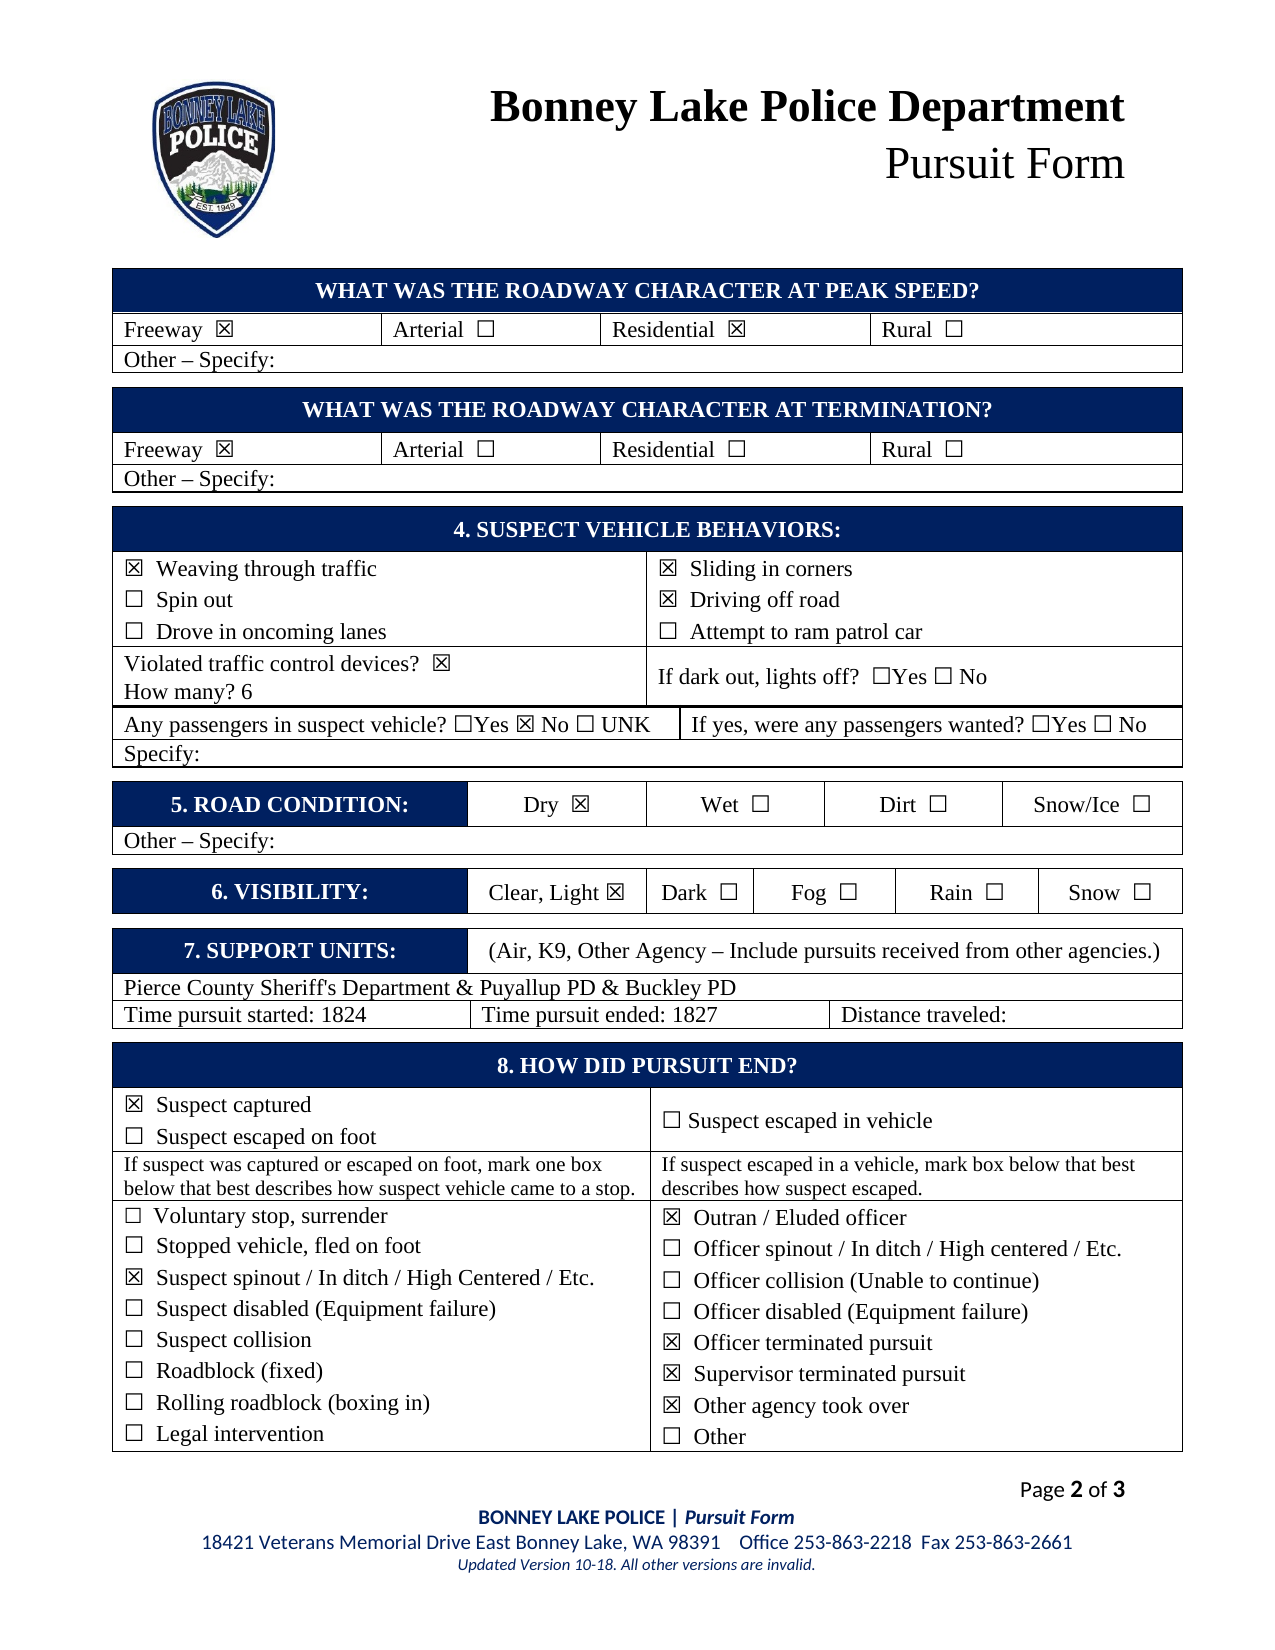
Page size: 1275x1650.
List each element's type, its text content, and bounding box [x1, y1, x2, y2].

table_cell Violated traffic control devices? How many? 6 [113, 647, 646, 704]
table_cell Other – Specify: [113, 465, 1182, 491]
table_cell Pierce County Sheriff's Department & Puyallup PD & Buckley PD [113, 974, 1182, 1000]
table_cell Any passengers in suspect vehicle? Yes No UNK [113, 708, 679, 739]
table_header 6. VISIBILITY: [113, 869, 467, 913]
table_header Dark [647, 869, 753, 913]
table_cell Weaving through traffic Spin out Drove in oncoming lanes [113, 552, 646, 646]
table_cell Suspect captured Suspect escaped on foot [113, 1088, 650, 1151]
table_cell If dark out, lights off? Yes No [647, 647, 1182, 704]
table_header Fog [754, 869, 895, 913]
table_cell If yes, were any passengers wanted? Yes No [681, 708, 1182, 739]
picture [150, 79, 275, 236]
table_header WHAT WAS THE ROADWAY CHARACTER AT TERMINATION? [113, 388, 1182, 432]
table_header Snow [1039, 869, 1182, 913]
table_header Rain [896, 869, 1038, 913]
table_cell Freeway [113, 433, 381, 464]
table_header Clear, Light [468, 869, 646, 913]
table_header Dirt [825, 782, 1002, 826]
table_header Dry [468, 782, 646, 826]
table_cell If suspect was captured or escaped on foot, mark one box below that best describes how suspect vehicle came to a stop. [113, 1152, 650, 1200]
table_header 4. SUSPECT VEHICLE BEHAVIORS: [113, 507, 1182, 551]
table_cell Distance traveled: [830, 1001, 1182, 1028]
table_cell If suspect escaped in a vehicle, mark box below that best describes how suspect escaped. [651, 1152, 1182, 1200]
table_cell Voluntary stop, surrender Stopped vehicle, fled on foot Suspect spinout / In ditch / High Centered / Etc. Suspect disabled (Equipment failure) Suspect collision Roadblock (fixed) Rolling roadblock (boxing in) Legal intervention [113, 1201, 650, 1451]
text Bonney Lake Police Department Pursuit Form [150, 78, 1125, 218]
table_cell Rural [871, 433, 1182, 464]
table_cell Other – Specify: [113, 827, 1182, 853]
table_header WHAT WAS THE ROADWAY CHARACTER AT PEAK SPEED? [113, 269, 1182, 312]
table_cell Freeway [113, 314, 381, 345]
table_cell Time pursuit started: 1824 [113, 1001, 470, 1028]
table_header 5. ROAD CONDITION: [113, 782, 467, 826]
table_cell Time pursuit ended: 1827 [471, 1001, 829, 1028]
table_header Wet [647, 782, 824, 826]
table_cell Other – Specify: [113, 346, 1182, 372]
table_cell Suspect escaped in vehicle [651, 1088, 1182, 1151]
table_cell Residential [601, 433, 870, 464]
table_cell Sliding in corners Driving off road Attempt to ram patrol car [647, 552, 1182, 646]
table_cell Specify: [113, 740, 1182, 766]
table_cell Arterial [382, 314, 600, 345]
table_cell Outran / Eluded officer Officer spinout / In ditch / High centered / Etc. Officer collision (Unable to continue) Officer disabled (Equipment failure) Officer terminated pursuit Supervisor terminated pursuit Other agency took over Other [651, 1201, 1182, 1451]
table_header 7. SUPPORT UNITS: [113, 929, 467, 973]
table_header (Air, K9, Other Agency – Include pursuits received from other agencies.) [468, 929, 1182, 973]
table_cell Residential [601, 314, 870, 345]
table_header 8. HOW DID PURSUIT END? [113, 1043, 1182, 1087]
table_header Snow/Ice [1003, 782, 1182, 826]
table_cell Arterial [382, 433, 600, 464]
table_cell Rural [871, 314, 1182, 345]
